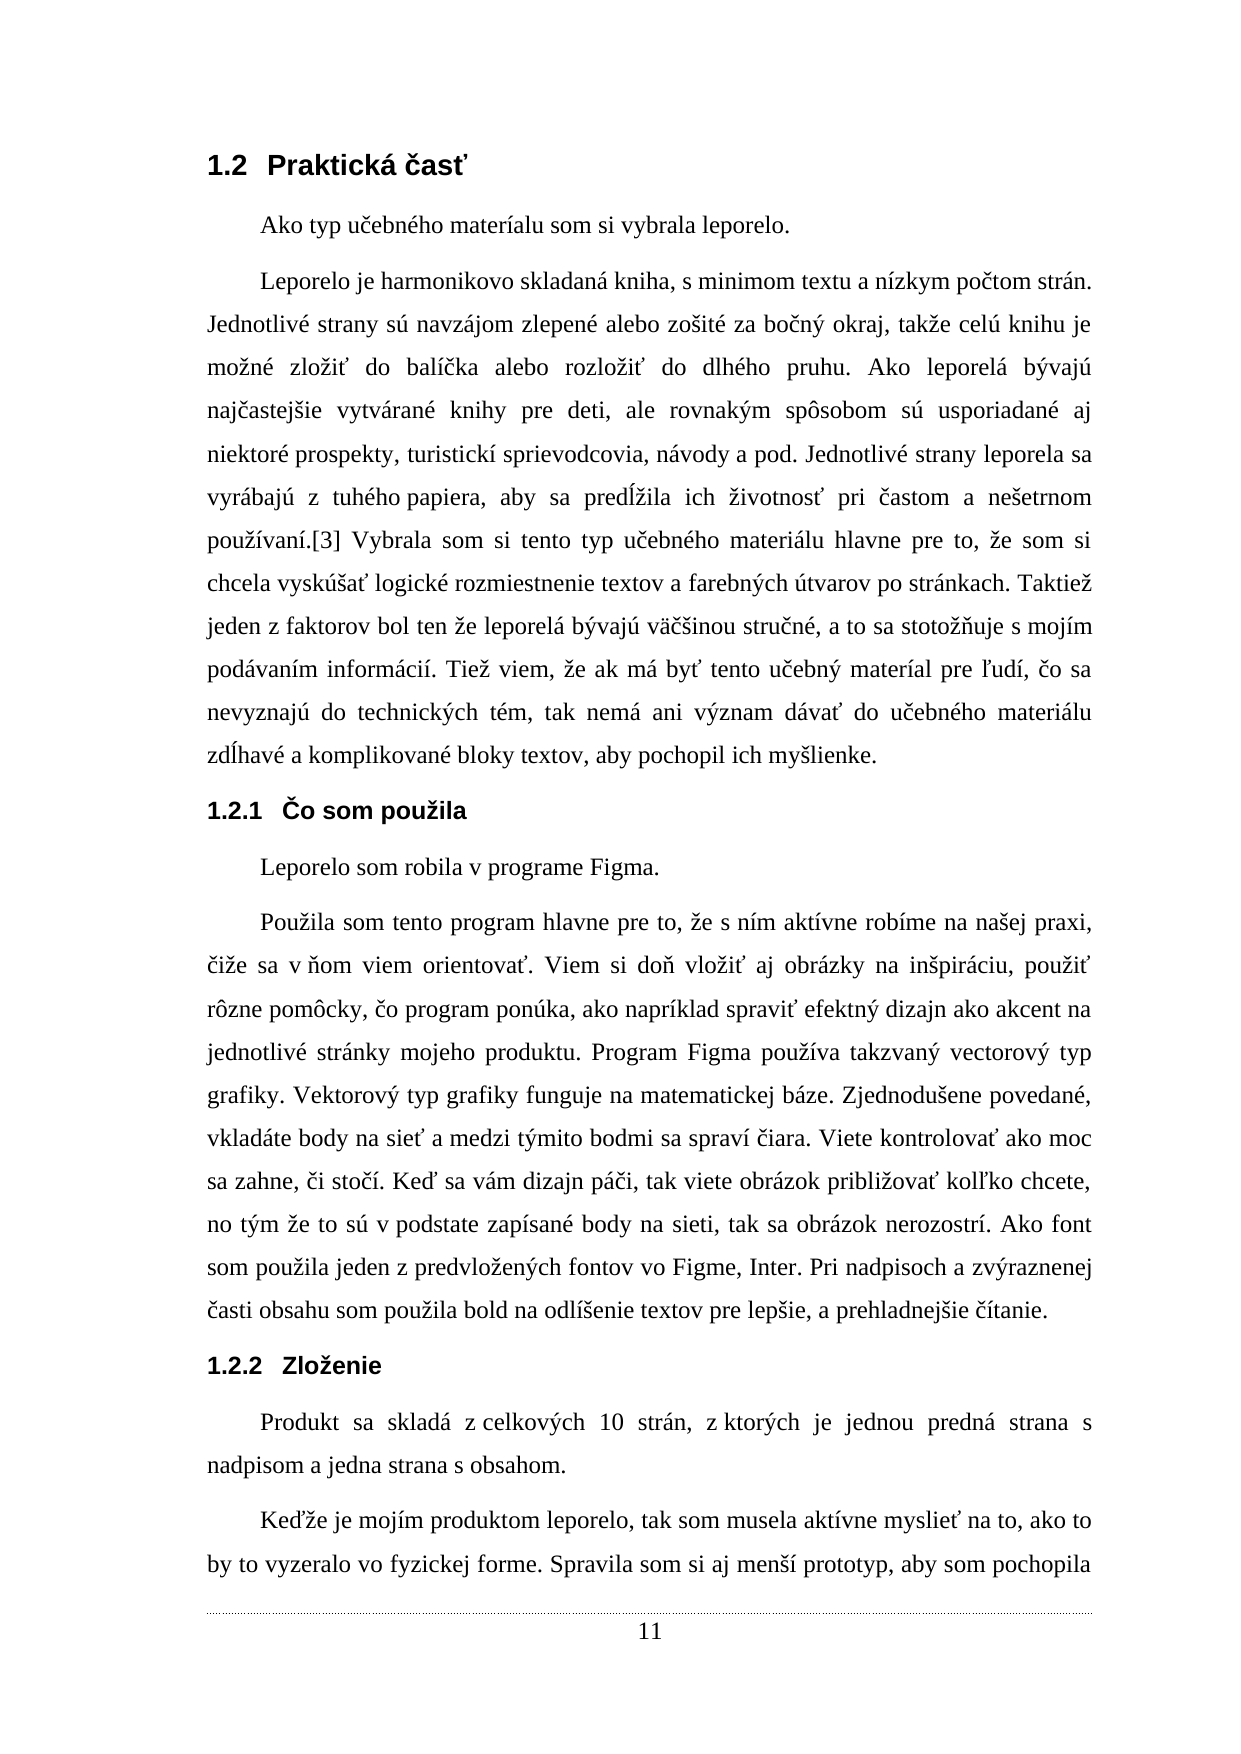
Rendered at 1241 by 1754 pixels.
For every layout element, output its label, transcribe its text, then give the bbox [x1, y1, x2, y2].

text Použila som tento program hlavne pre to, že s ním aktívne robíme na našej praxi, čiže sa v ňom viem orientovať. Viem si doň vložiť aj obrázky na inšpiráciu, použiť rôzne pomôcky, čo program ponúka, ako napríklad spraviť efektný dizajn ako akcent na jednotlivé stránky mojeho produktu. Program Figma používa takzvaný vectorový typ grafiky. Vektorový typ grafiky funguje na matematickej báze. Zjednodušene povedané, vkladáte body na sieť a medzi týmito bodmi sa spraví čiara. Viete kontrolovať ako moc sa zahne, či stočí. Keď sa vám dizajn páči, tak viete obrázok približovať kolľko chcete, no tým že to sú v podstate zapísané body na sieti, tak sa obrázok nerozostrí. Ako font som použila jeden z predvložených fontov vo Figme, Inter. Pri nadpisoch a zvýraznenej časti obsahu som použila bold na odlíšenie textov pre lepšie, a prehladnejšie čítanie. [207, 907, 1092, 1324]
text Praktická časť [207, 148, 1092, 181]
text Zloženie [207, 1351, 1092, 1380]
text Čo som použila [207, 796, 1092, 825]
text Ako typ učebného materíalu som si vybrala leporelo. [207, 211, 1092, 239]
text Leporelo som robila v programe Figma. [207, 852, 1092, 881]
text Produkt sa skladá z celkových 10 strán, z ktorých je jednou predná strana s nadpisom a jedna strana s obsahom. [207, 1407, 1092, 1479]
text Leporelo je harmonikovo skladaná kniha, s minimom textu a nízkym počtom strán. Jednotlivé strany sú navzájom zlepené alebo zošité za bočný okraj, takže celú knihu je možné zložiť do balíčka alebo rozložiť do dlhého pruhu. Ako leporelá bývajú najčastejšie vytvárané knihy pre deti, ale rovnakým spôsobom sú usporiadané aj niektoré prospekty, turistickí sprievodcovia, návody a pod. Jednotlivé strany leporela sa vyrábajú z tuhého papiera, aby sa predĺžila ich životnosť pri častom a nešetrnom používaní.[3] Vybrala som si tento typ učebného materiálu hlavne pre to, že som si chcela vyskúšať logické rozmiestnenie textov a farebných útvarov po stránkach. Taktiež jeden z faktorov bol ten že leporelá bývajú väčšinou stručné, a to sa stotožňuje s mojím podávaním informácií. Tiež viem, že ak má byť tento učebný materíal pre ľudí, čo sa nevyznajú do technických tém, tak nemá ani význam dávať do učebného materiálu zdĺhavé a komplikované bloky textov, aby pochopil ich myšlienke. [207, 266, 1092, 769]
